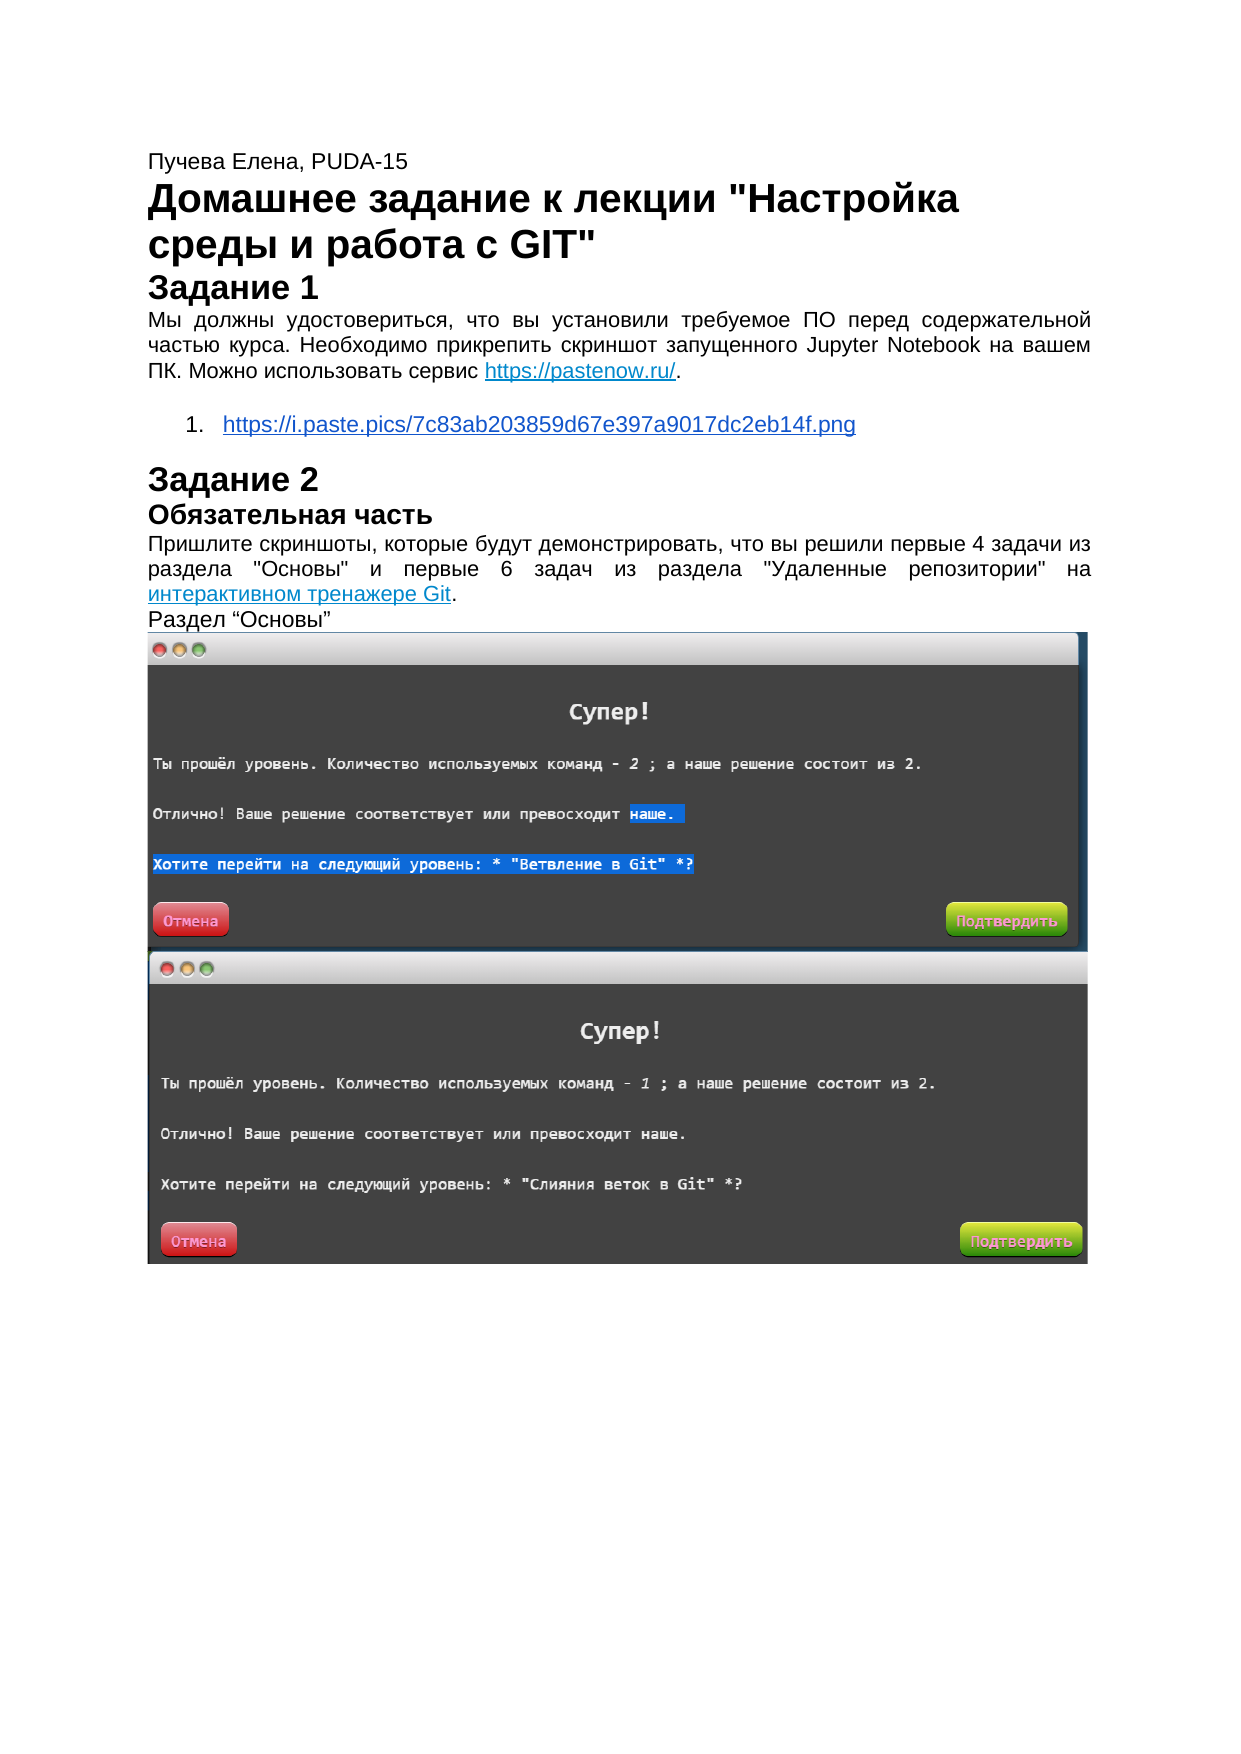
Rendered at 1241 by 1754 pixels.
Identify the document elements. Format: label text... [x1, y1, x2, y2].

picture [147, 632, 1088, 1264]
text Пришлите скриншоты, которые будут демонстрировать, что вы решили первые 4 задачи из раздела "Основы" и первые 6 задач из раздела "Удаленные репозитории" на интерактивном тренажере Git. [148, 531, 1093, 606]
text Задание 1 [148, 267, 1093, 307]
text Домашнее задание к лекции "Настройка среды и работа с GIT" [148, 174, 1093, 267]
text Пучева Елена, PUDA-15 [148, 148, 1093, 174]
text Раздел “Основы” [148, 606, 1093, 633]
list https://i.paste.pics/7c83ab203859d67e397a9017dc2eb14f.png [185, 411, 1093, 438]
text Задание 2 [148, 459, 1093, 498]
text Обязательная часть [148, 498, 1093, 531]
text Мы должны удостовериться, что вы установили требуемое ПО перед содержательной частью курса. Необходимо прикрепить скриншот запущенного Jupyter Notebook на вашем ПК. Можно использовать сервис https://pastenow.ru/. [148, 307, 1093, 383]
